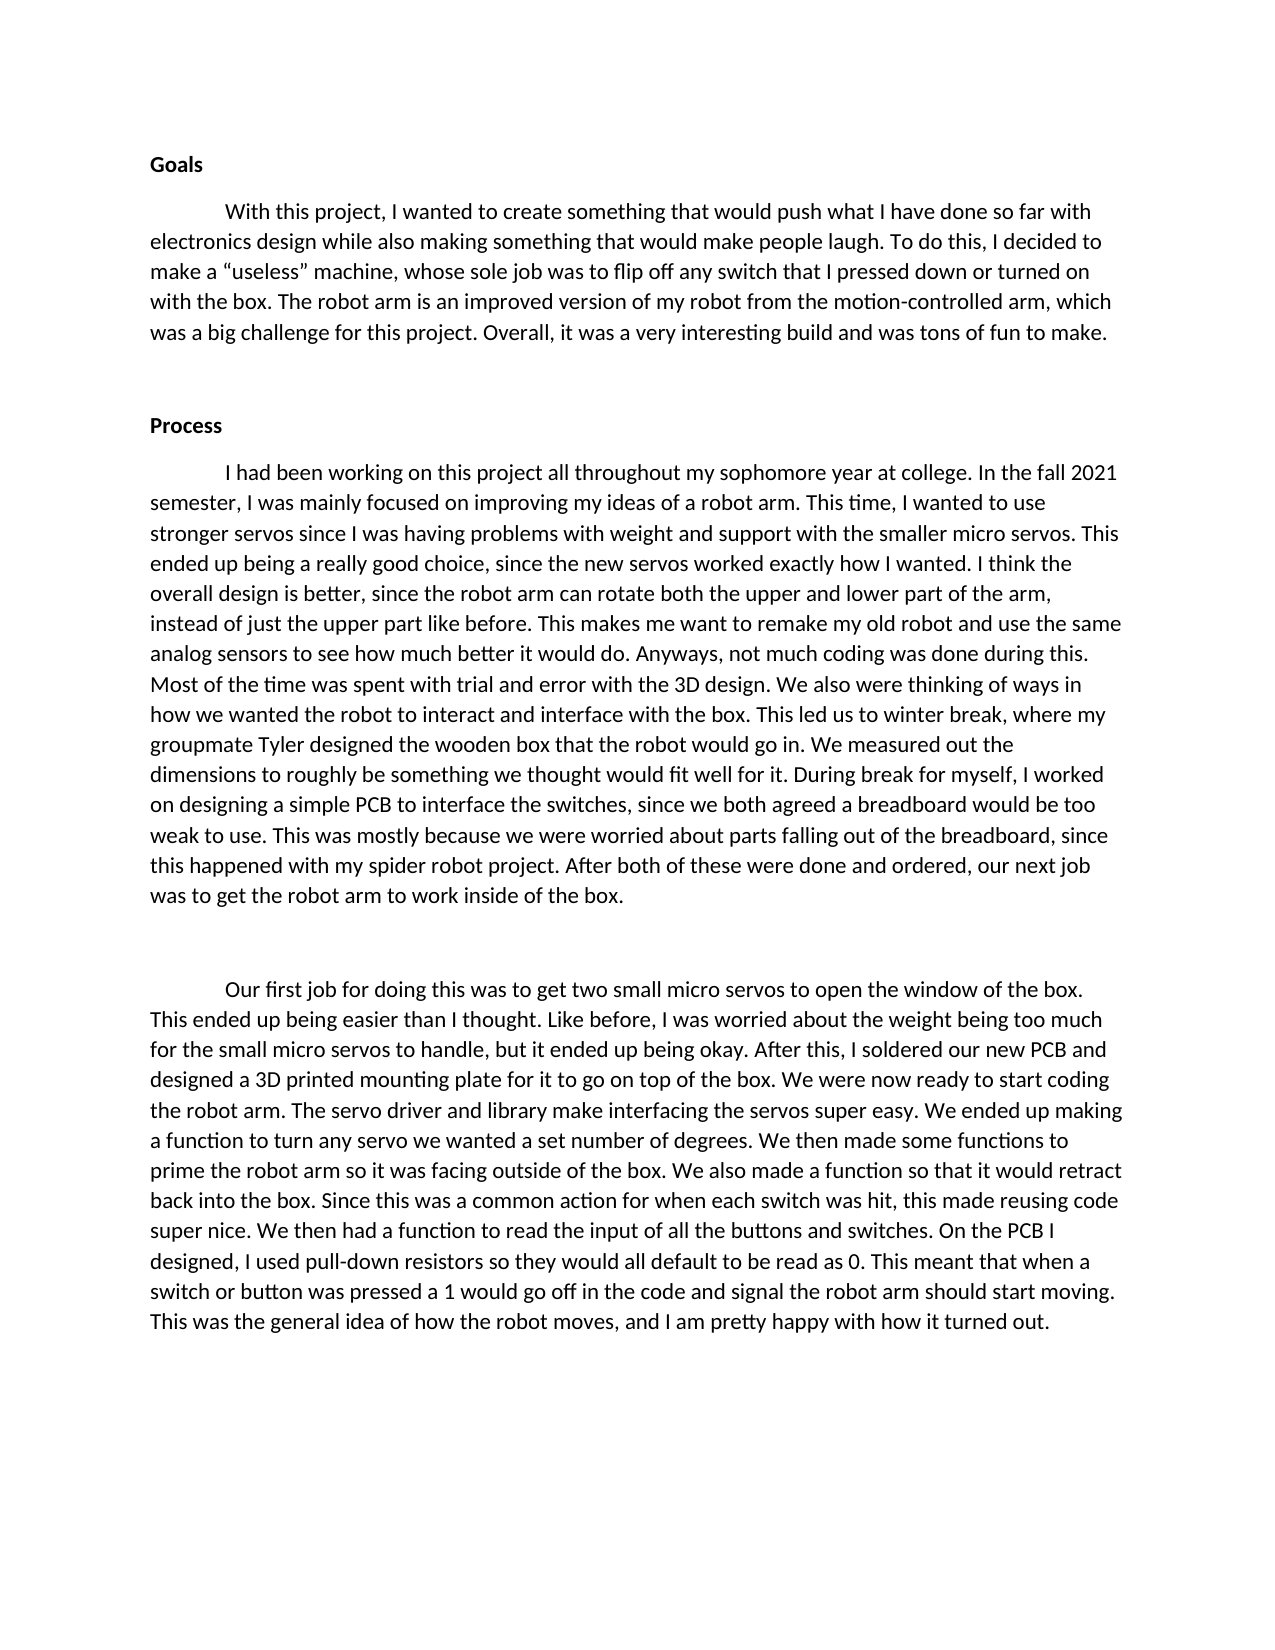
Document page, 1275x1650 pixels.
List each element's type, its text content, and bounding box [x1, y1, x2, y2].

text Goals [150, 150, 1125, 178]
text With this project, I wanted to create something that would push what I have done so far with electronics design while also making something that would make people laugh. To do this, I decided to make a “useless” machine, whose sole job was to flip off any switch that I pressed down or turned on with the box. The robot arm is an improved version of my robot from the motion-controlled arm, which was a big challenge for this project. Overall, it was a very interesting build and was tons of fun to make. [150, 197, 1125, 346]
text Our first job for doing this was to get two small micro servos to open the window of the box. This ended up being easier than I thought. Like before, I was worried about the weight being too much for the small micro servos to handle, but it ended up being okay. After this, I soldered our new PCB and designed a 3D printed mounting plate for it to go on top of the box. We were now ready to start coding the robot arm. The servo driver and library make interfacing the servos super easy. We ended up making a function to turn any servo we wanted a set number of degrees. We then made some functions to prime the robot arm so it was facing outside of the box. We also made a function so that it would retract back into the box. Since this was a common action for when each switch was hit, this made reusing code super nice. We then had a function to read the input of all the buttons and switches. On the PCB I designed, I used pull-down resistors so they would all default to be read as 0. This meant that when a switch or button was pressed a 1 would go off in the code and signal the robot arm should start moving. This was the general idea of how the robot moves, and I am pretty happy with how it turned out. [150, 975, 1125, 1335]
text I had been working on this project all throughout my sophomore year at college. In the fall 2021 semester, I was mainly focused on improving my ideas of a robot arm. This time, I wanted to use stronger servos since I was having problems with weight and support with the smaller micro servos. This ended up being a really good choice, since the new servos worked exactly how I wanted. I think the overall design is better, since the robot arm can rotate both the upper and lower part of the arm, instead of just the upper part like before. This makes me want to remake my old robot and use the same analog sensors to see how much better it would do. Anyways, not much coding was done during this. Most of the time was spent with trial and error with the 3D design. We also were thinking of ways in how we wanted the robot to interact and interface with the box. This led us to winter break, where my groupmate Tyler designed the wooden box that the robot would go in. We measured out the dimensions to roughly be something we thought would fit well for it. During break for myself, I worked on designing a simple PCB to interface the switches, since we both agreed a breadboard would be too weak to use. This was mostly because we were worried about parts falling out of the breadboard, since this happened with my spider robot project. After both of these were done and ordered, our next job was to get the robot arm to work inside of the box. [150, 458, 1125, 909]
text Process [150, 411, 1125, 439]
